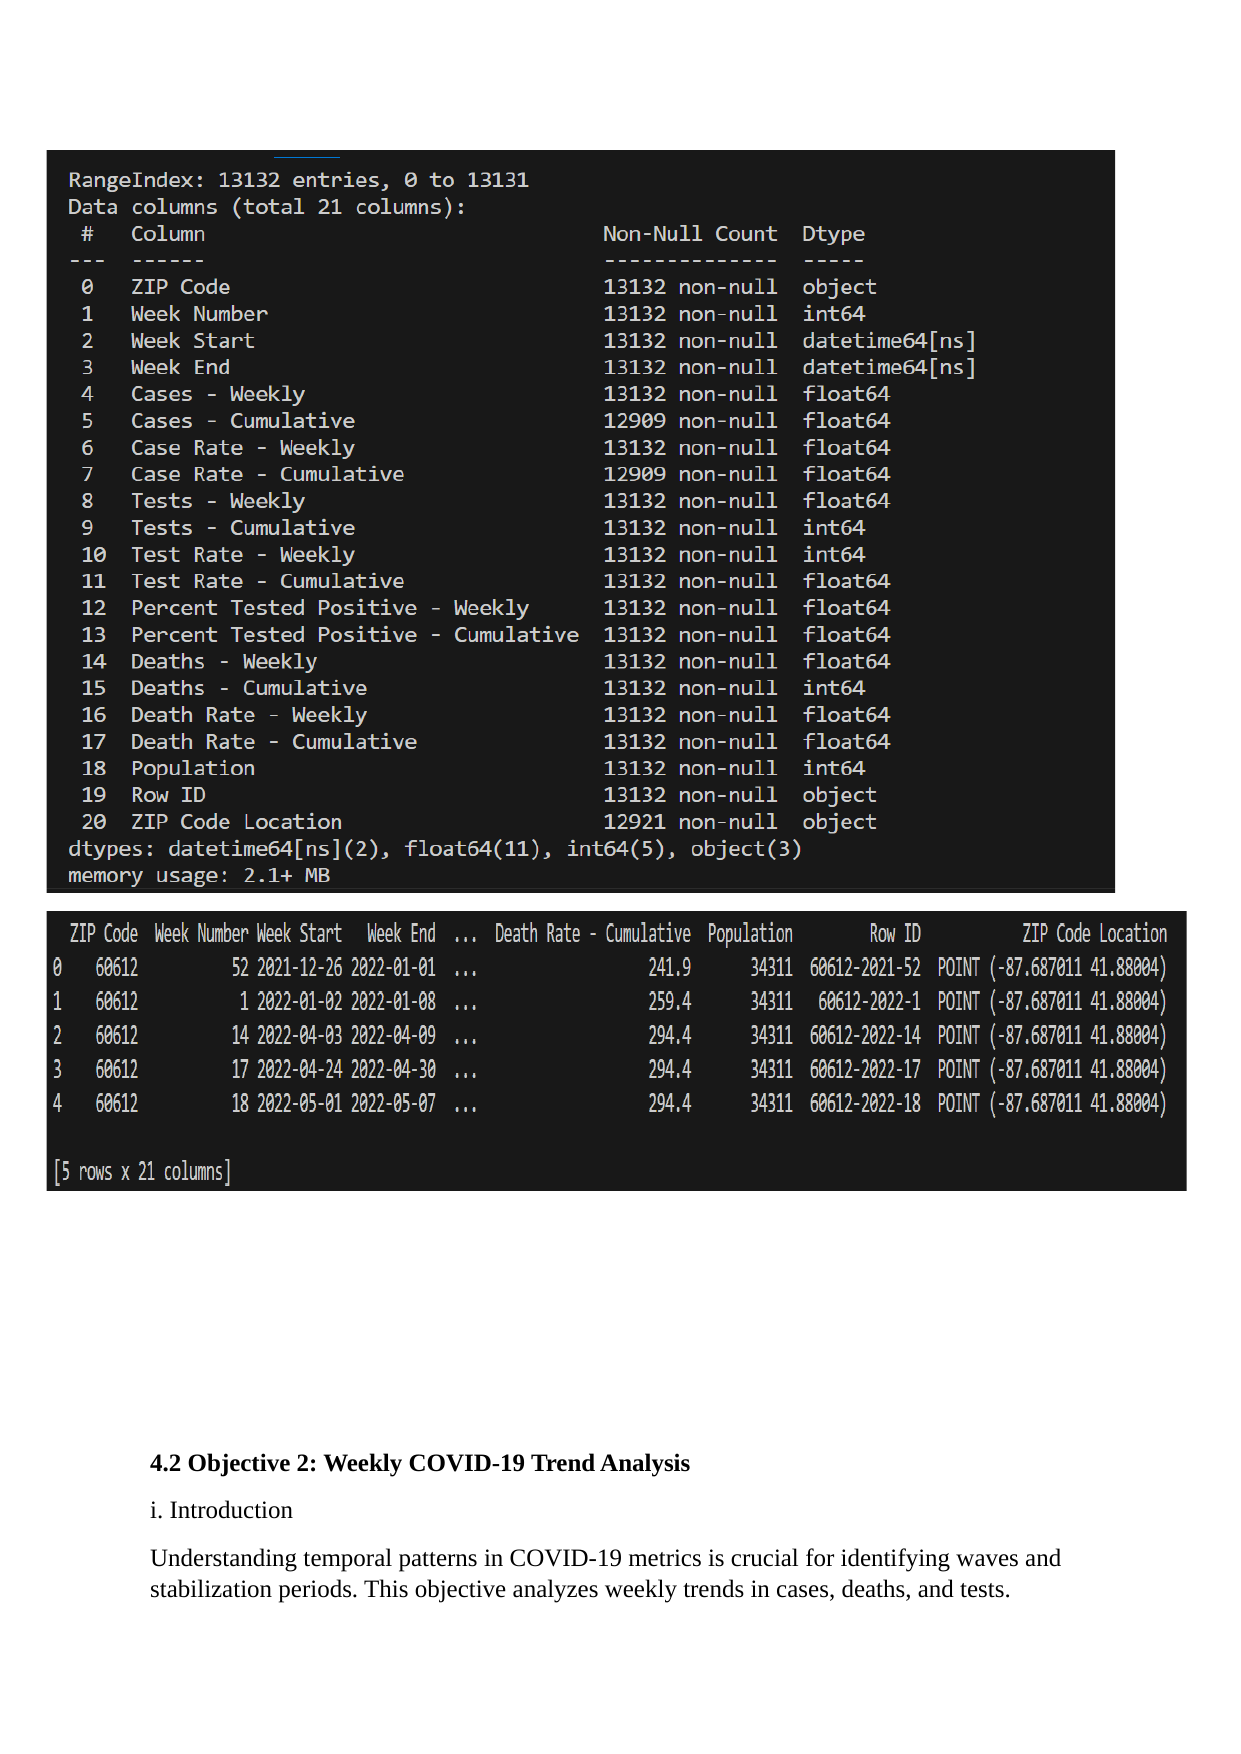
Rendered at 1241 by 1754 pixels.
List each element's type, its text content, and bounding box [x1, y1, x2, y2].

text i. Introduction [150, 1495, 1090, 1524]
text Understanding temporal patterns in COVID-19 metrics is crucial for identifying waves and stabilization periods. This objective analyzes weekly trends in cases, deaths, and tests. [150, 1543, 1090, 1603]
text 4.2 Objective 2: Weekly COVID-19 Trend Analysis [150, 1448, 1090, 1476]
picture [46, 150, 1116, 893]
picture [46, 911, 1187, 1191]
